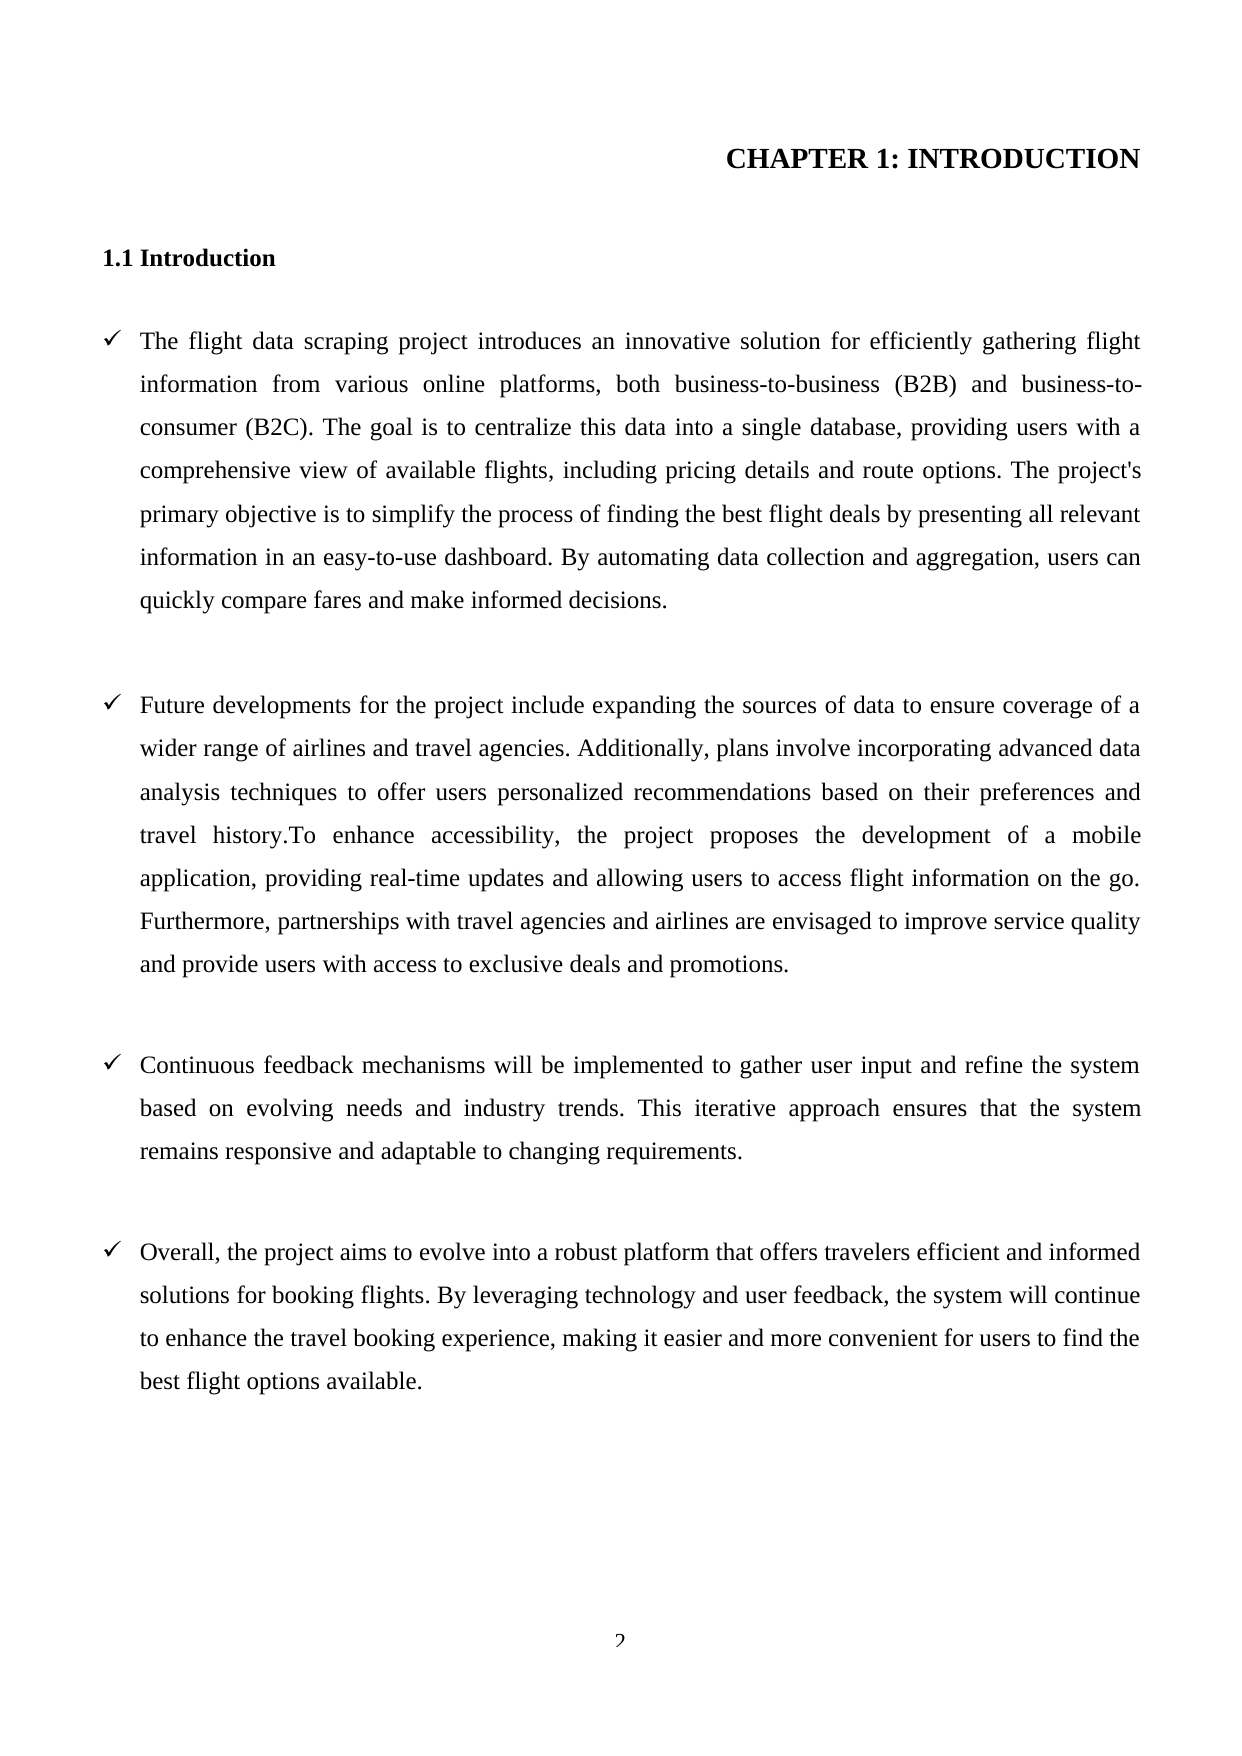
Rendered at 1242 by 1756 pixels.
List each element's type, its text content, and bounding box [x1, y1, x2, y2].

list Overall, the project aims to evolve into a robust platform that offers travelers efficient and informed solutions for booking flights. By leveraging technology and user feedback, the system will continue to enhance the travel booking experience, making it easier and more convenient for users to find the best flight options available. [102, 1237, 1141, 1395]
subtitle 1.1 Introduction [102, 243, 1167, 272]
list Continuous feedback mechanisms will be implemented to gather user input and refine the system based on evolving needs and industry trends. This iterative approach ensures that the system remains responsive and adaptable to changing requirements. [102, 1050, 1142, 1165]
list The flight data scraping project introduces an innovative solution for efficiently gathering flight information from various online platforms, both business-to-business (B2B) and business-to- consumer (B2C). The goal is to centralize this data into a single database, providing users with a comprehensive view of available flights, including pricing details and route options. The project's primary objective is to simplify the process of finding the best flight deals by presenting all relevant information in an easy-to-use dashboard. By automating data collection and aggregation, users can quickly compare fares and make informed decisions. [102, 326, 1142, 614]
subtitle CHAPTER 1: INTRODUCTION [726, 142, 1167, 175]
list Future developments for the project include expanding the sources of data to ensure coverage of a wider range of airlines and travel agencies. Additionally, plans involve incorporating advanced data analysis techniques to offer users personalized recommendations based on their preferences and travel history.To enhance accessibility, the project proposes the development of a mobile application, providing real-time updates and allowing users to access flight information on the go. Furthermore, partnerships with travel agencies and airlines are envisaged to improve service quality and provide users with access to exclusive deals and promotions. [102, 690, 1142, 978]
